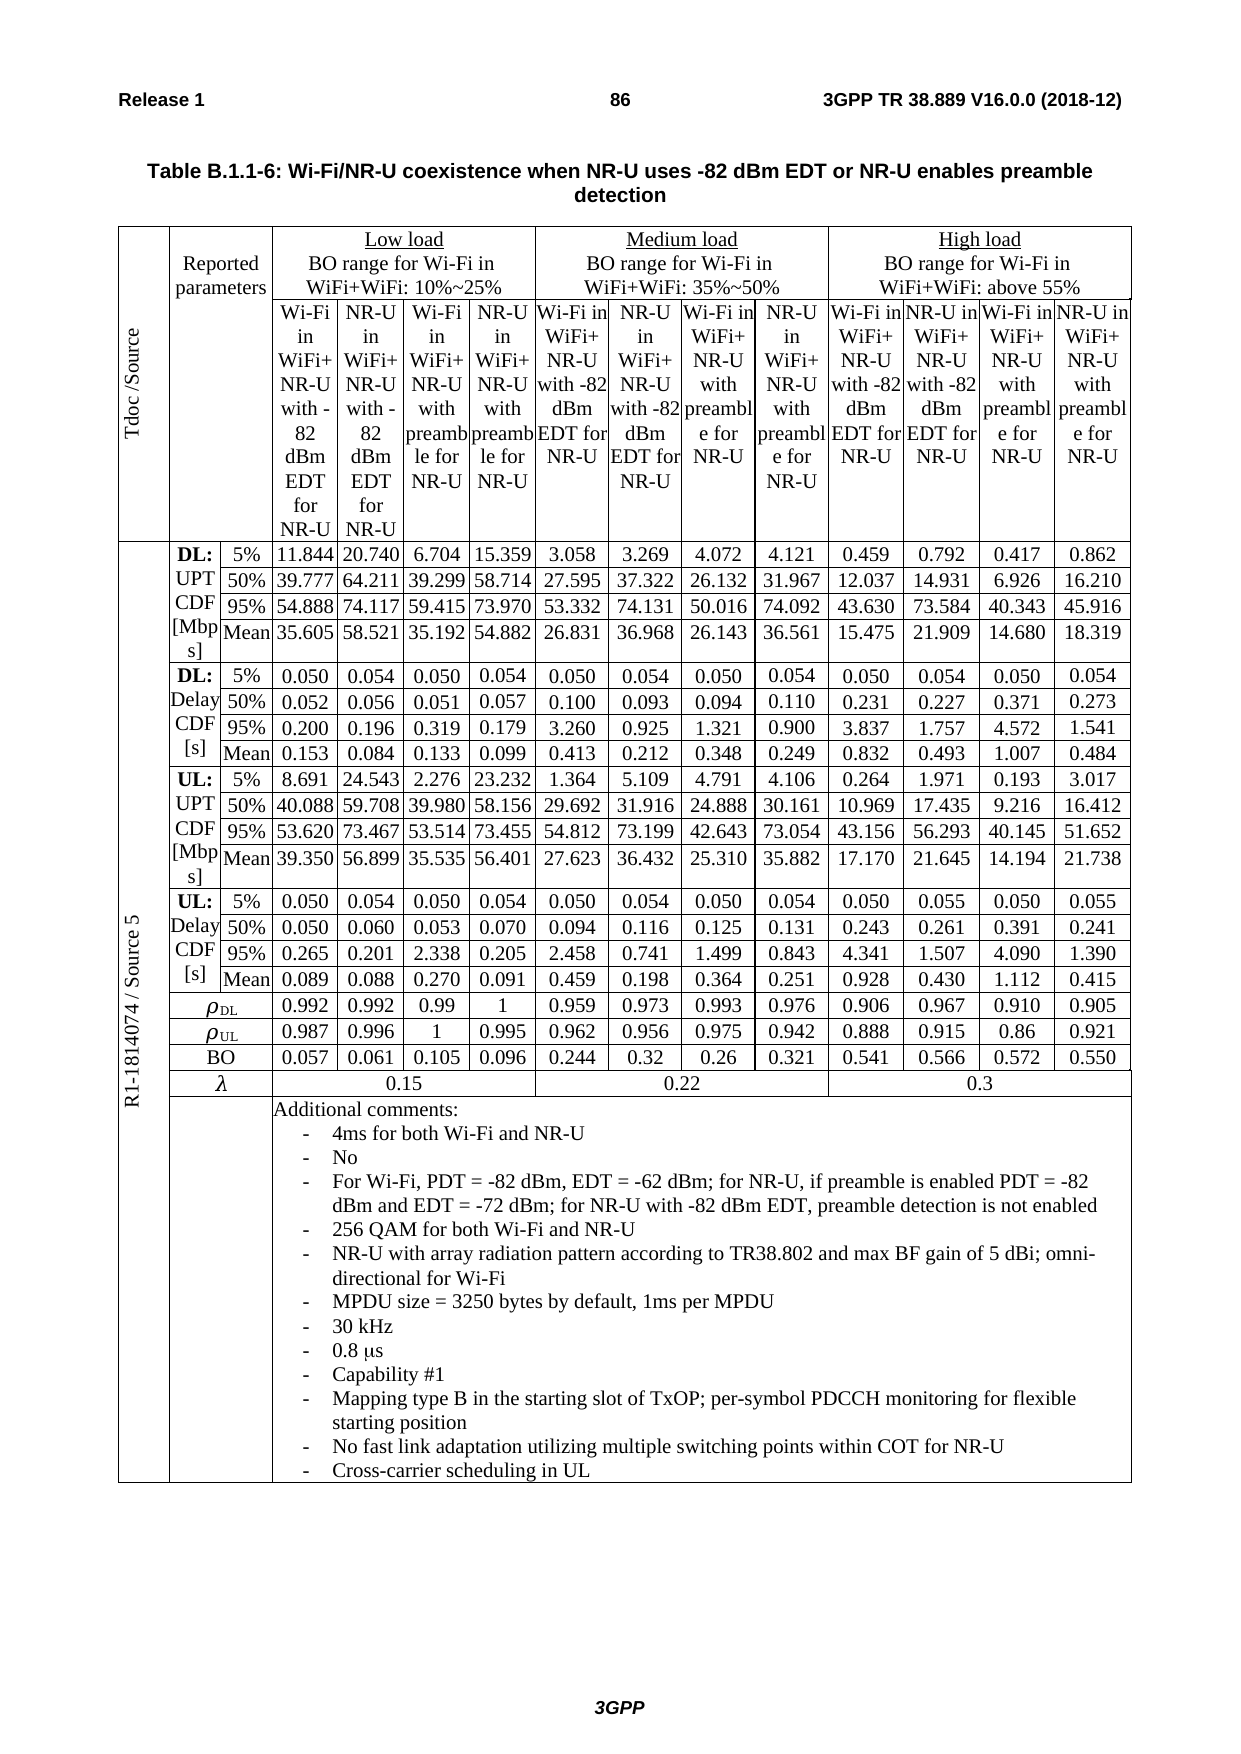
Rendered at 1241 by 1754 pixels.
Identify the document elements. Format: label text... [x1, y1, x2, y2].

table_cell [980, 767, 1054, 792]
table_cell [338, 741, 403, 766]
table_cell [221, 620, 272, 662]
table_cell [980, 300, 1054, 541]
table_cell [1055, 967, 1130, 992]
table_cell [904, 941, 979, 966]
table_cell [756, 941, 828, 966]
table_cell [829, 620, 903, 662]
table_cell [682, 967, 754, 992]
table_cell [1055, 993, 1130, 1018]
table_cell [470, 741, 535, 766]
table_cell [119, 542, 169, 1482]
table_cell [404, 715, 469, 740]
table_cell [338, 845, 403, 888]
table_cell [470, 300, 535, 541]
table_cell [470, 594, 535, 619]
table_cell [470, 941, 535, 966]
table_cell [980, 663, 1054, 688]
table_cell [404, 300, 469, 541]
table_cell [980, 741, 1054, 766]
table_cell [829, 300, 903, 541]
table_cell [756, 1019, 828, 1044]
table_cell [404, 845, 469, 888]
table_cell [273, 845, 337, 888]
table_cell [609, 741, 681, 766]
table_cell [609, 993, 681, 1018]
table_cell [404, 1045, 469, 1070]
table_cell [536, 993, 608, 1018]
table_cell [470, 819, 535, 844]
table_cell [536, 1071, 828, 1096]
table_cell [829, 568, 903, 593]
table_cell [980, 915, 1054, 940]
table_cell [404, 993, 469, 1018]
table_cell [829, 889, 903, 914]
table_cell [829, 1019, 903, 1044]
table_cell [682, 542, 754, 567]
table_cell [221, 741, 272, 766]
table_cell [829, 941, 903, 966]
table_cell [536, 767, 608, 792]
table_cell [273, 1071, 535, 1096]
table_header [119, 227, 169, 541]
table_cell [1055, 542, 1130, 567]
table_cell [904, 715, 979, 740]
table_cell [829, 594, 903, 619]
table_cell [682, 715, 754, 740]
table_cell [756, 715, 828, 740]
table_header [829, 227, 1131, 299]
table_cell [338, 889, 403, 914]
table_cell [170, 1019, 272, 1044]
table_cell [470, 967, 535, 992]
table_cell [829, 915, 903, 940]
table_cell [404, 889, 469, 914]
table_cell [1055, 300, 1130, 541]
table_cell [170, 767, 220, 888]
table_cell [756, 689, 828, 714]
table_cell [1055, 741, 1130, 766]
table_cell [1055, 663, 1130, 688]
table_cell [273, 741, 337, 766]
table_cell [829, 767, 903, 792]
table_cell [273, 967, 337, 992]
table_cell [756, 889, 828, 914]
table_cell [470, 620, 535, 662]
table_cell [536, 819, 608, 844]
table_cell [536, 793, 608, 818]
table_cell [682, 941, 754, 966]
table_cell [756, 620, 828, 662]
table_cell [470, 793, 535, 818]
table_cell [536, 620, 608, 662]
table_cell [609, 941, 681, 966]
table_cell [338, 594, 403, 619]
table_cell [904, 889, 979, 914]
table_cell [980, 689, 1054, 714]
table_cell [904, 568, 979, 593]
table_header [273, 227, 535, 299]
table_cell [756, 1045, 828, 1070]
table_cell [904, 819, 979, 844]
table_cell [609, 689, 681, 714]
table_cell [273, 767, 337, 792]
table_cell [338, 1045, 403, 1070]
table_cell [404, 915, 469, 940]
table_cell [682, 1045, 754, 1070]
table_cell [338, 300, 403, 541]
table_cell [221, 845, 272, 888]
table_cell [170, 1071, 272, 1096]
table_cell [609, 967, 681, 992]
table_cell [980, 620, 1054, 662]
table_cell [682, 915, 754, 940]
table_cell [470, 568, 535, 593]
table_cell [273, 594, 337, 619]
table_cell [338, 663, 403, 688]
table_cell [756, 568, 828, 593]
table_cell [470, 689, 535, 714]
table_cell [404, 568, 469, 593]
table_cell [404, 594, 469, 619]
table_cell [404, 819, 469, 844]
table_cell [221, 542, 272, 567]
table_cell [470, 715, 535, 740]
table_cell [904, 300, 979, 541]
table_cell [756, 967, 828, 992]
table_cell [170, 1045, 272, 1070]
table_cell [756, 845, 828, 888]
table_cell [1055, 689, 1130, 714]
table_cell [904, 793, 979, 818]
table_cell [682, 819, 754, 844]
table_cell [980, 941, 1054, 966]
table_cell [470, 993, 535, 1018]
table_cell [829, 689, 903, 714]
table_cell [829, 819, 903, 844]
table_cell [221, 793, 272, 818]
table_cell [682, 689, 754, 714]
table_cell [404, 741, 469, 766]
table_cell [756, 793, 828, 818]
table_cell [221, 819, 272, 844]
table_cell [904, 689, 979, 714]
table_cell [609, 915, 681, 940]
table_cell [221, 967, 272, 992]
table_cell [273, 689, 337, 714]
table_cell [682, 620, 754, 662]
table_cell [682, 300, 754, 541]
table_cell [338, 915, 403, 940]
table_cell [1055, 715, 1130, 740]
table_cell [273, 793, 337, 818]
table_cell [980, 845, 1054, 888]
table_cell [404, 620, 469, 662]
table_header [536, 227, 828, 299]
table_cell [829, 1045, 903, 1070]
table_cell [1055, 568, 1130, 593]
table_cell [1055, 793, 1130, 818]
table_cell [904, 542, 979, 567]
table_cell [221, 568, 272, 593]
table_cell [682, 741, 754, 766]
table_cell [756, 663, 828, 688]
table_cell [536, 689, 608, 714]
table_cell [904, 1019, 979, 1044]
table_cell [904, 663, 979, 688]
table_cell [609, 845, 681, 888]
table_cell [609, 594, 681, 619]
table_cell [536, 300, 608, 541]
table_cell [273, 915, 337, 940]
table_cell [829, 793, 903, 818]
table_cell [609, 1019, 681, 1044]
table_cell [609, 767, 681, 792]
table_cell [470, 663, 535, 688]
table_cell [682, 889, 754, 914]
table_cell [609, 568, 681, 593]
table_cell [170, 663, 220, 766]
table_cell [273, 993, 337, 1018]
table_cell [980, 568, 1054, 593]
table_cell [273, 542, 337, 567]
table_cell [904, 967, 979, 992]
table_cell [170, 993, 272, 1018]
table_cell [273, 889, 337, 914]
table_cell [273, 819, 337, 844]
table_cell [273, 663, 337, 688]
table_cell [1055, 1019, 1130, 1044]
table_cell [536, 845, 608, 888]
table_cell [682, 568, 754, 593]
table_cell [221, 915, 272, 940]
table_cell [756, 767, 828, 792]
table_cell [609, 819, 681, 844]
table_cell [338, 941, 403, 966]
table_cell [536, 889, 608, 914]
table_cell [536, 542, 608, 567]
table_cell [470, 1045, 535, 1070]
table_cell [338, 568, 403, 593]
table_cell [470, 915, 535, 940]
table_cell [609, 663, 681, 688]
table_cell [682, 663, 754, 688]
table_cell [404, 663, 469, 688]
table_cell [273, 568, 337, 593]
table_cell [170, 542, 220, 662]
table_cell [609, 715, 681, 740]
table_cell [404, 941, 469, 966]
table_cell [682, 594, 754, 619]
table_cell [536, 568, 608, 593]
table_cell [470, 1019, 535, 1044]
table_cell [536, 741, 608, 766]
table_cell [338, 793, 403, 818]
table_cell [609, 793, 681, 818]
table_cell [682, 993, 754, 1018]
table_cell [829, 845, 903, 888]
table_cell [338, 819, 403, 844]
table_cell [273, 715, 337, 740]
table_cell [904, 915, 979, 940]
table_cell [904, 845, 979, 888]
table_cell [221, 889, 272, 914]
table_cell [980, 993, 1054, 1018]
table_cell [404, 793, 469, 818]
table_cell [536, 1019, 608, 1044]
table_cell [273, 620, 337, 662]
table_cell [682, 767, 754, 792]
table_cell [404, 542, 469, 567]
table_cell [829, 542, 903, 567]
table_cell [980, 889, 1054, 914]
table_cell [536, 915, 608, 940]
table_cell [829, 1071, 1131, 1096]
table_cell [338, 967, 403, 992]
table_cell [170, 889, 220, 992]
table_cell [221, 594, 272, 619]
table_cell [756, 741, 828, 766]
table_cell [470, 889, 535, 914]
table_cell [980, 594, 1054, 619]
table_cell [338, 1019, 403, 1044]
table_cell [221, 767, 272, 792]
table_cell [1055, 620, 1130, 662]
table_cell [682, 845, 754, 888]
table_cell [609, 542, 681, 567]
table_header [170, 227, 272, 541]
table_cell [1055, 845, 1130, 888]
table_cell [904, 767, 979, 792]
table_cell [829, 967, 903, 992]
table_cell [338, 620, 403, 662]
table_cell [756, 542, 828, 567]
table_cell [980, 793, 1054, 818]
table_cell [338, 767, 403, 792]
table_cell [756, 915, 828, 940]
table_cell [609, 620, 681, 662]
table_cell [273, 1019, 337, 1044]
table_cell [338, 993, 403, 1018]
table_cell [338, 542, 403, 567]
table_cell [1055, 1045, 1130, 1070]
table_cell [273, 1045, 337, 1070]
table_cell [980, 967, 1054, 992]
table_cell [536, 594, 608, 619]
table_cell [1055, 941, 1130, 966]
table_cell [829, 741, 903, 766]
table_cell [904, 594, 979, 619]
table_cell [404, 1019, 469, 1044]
text Table B.1.1-6: Wi-Fi/NR-U coexistence when NR-U uses -82 dBm EDT or NR-U enables preamble detection [118, 159, 1122, 207]
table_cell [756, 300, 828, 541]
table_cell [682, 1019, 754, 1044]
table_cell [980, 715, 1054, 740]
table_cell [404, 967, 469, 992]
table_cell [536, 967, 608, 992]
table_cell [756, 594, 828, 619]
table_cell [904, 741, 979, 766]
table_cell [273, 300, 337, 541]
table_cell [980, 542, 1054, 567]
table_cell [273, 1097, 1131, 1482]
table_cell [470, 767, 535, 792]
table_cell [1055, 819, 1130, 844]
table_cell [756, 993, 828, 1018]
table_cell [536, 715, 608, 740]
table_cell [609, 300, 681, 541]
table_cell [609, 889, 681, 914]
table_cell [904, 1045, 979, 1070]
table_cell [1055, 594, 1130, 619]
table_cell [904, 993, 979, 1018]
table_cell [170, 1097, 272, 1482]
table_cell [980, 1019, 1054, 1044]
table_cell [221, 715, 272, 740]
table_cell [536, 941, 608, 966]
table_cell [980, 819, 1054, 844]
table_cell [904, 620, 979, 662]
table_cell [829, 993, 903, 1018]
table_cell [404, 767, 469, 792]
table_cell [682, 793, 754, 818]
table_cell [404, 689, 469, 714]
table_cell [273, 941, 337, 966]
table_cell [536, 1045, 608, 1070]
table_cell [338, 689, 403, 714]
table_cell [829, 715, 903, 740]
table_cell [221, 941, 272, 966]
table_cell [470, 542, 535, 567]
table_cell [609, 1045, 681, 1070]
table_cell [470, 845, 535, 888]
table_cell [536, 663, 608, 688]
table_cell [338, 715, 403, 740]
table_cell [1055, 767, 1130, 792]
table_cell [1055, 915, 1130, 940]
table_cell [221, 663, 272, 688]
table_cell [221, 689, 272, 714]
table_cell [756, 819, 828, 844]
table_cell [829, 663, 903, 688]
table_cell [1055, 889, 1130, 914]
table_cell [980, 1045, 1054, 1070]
